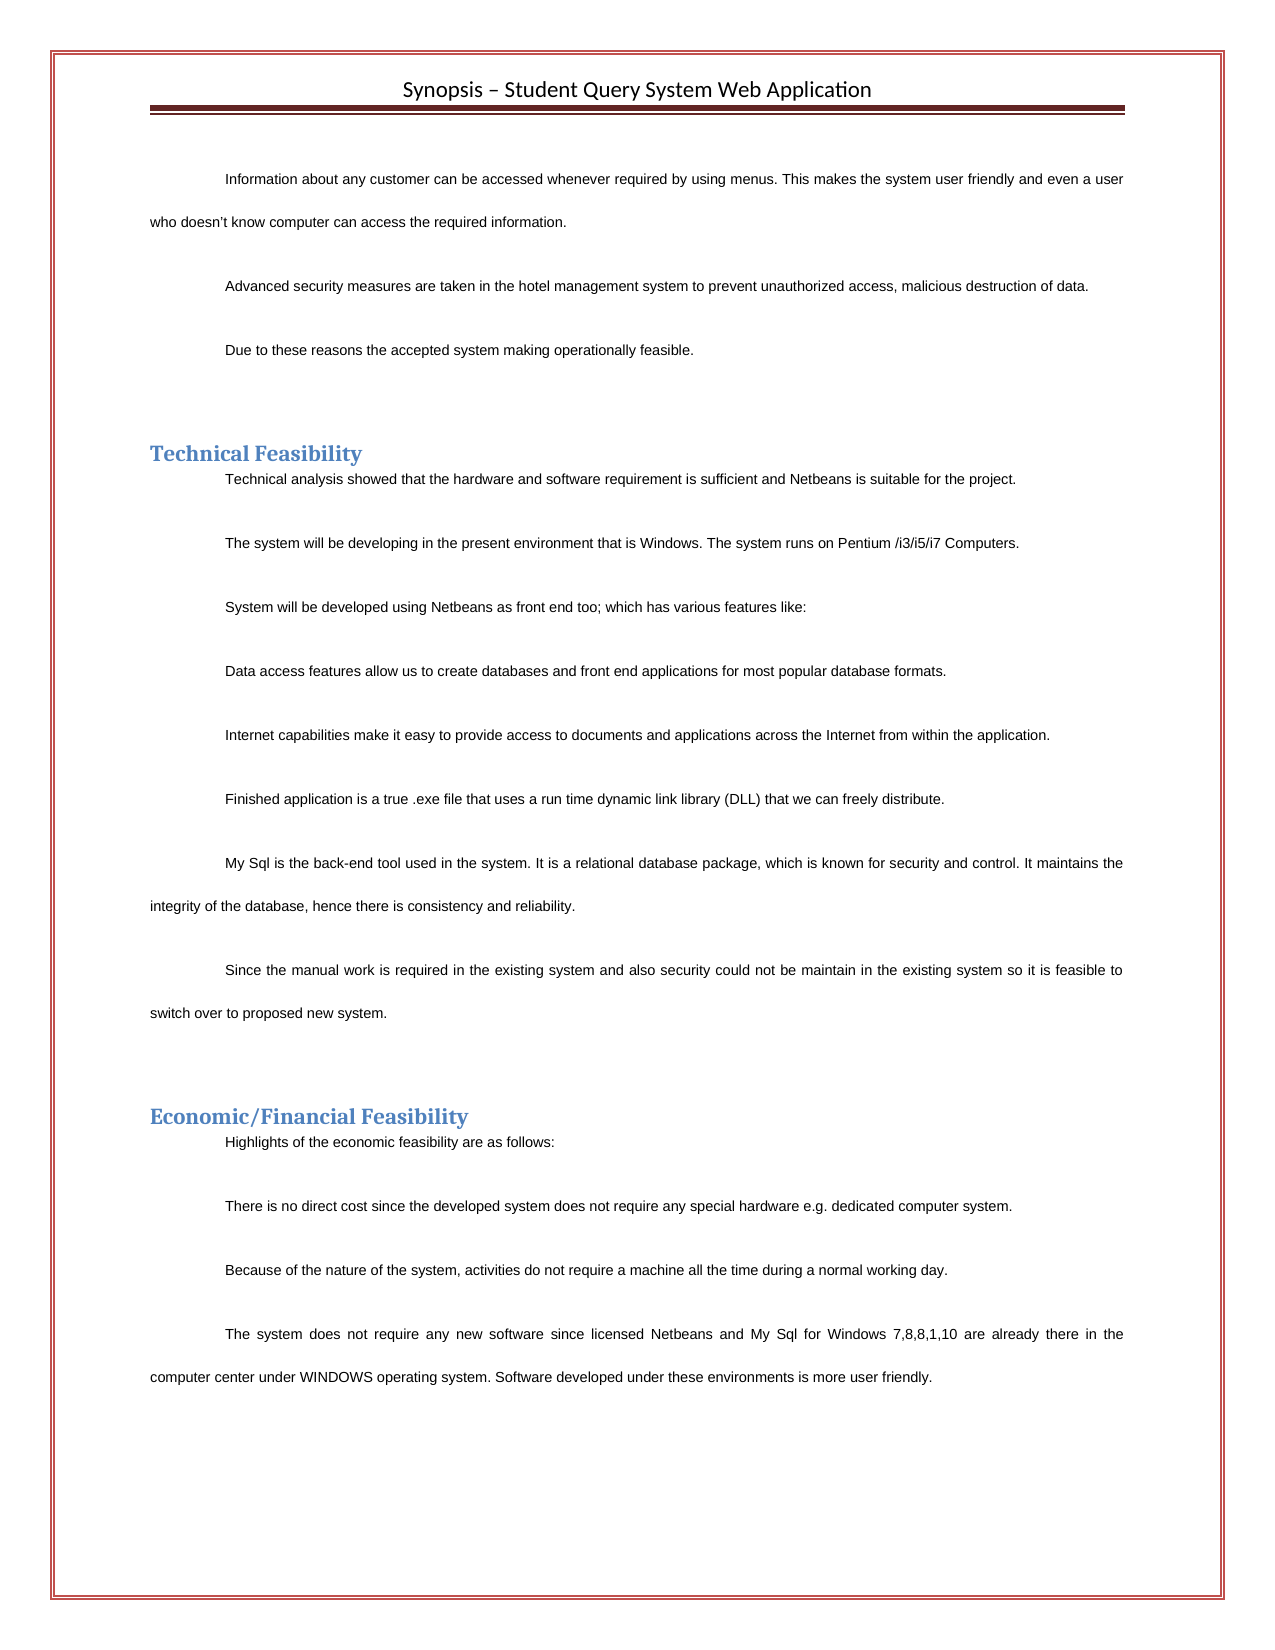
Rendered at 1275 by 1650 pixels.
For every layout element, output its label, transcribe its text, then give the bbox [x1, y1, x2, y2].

text Since the manual work is required in the existing system and also security could not be maintain in the existing system so it is feasible to switch over to proposed new system. [150, 962, 1125, 1034]
text Finished application is a true .exe file that uses a run time dynamic link library (DLL) that we can freely distribute. [150, 791, 1125, 819]
text Highlights of the economic feasibility are as follows: [150, 1134, 1125, 1163]
text Due to these reasons the accepted system making operationally feasible. [150, 342, 1125, 370]
subtitle Economic/Financial Feasibility [150, 1104, 1125, 1130]
text Advanced security measures are taken in the hotel management system to prevent unauthorized access, malicious destruction of data. [150, 278, 1125, 306]
text There is no direct cost since the developed system does not require any special hardware e.g. dedicated computer system. [150, 1198, 1125, 1227]
text Because of the nature of the system, activities do not require a machine all the time during a normal working day. [150, 1262, 1125, 1291]
subtitle Technical Feasibility [150, 441, 1125, 467]
text System will be developed using Netbeans as front end too; which has various features like: [150, 599, 1125, 628]
text Internet capabilities make it easy to provide access to documents and applications across the Internet from within the application. [150, 727, 1125, 756]
text Data access features allow us to create databases and front end applications for most popular database formats. [150, 663, 1125, 692]
text The system does not require any new software since licensed Netbeans and My Sql for Windows 7,8,8,1,10 are already there in the computer center under WINDOWS operating system. Software developed under these environments is more user friendly. [150, 1326, 1125, 1398]
text The system will be developing in the present environment that is Windows. The system runs on Pentium /i3/i5/i7 Computers. [150, 535, 1125, 564]
text My Sql is the back-end tool used in the system. It is a relational database package, which is known for security and control. It maintains the integrity of the database, hence there is consistency and reliability. [150, 855, 1125, 927]
text Technical analysis showed that the hardware and software requirement is sufficient and Netbeans is suitable for the project. [150, 471, 1125, 500]
text Information about any customer can be accessed whenever required by using menus. This makes the system user friendly and even a user who doesn’t know computer can access the required information. [150, 171, 1125, 242]
